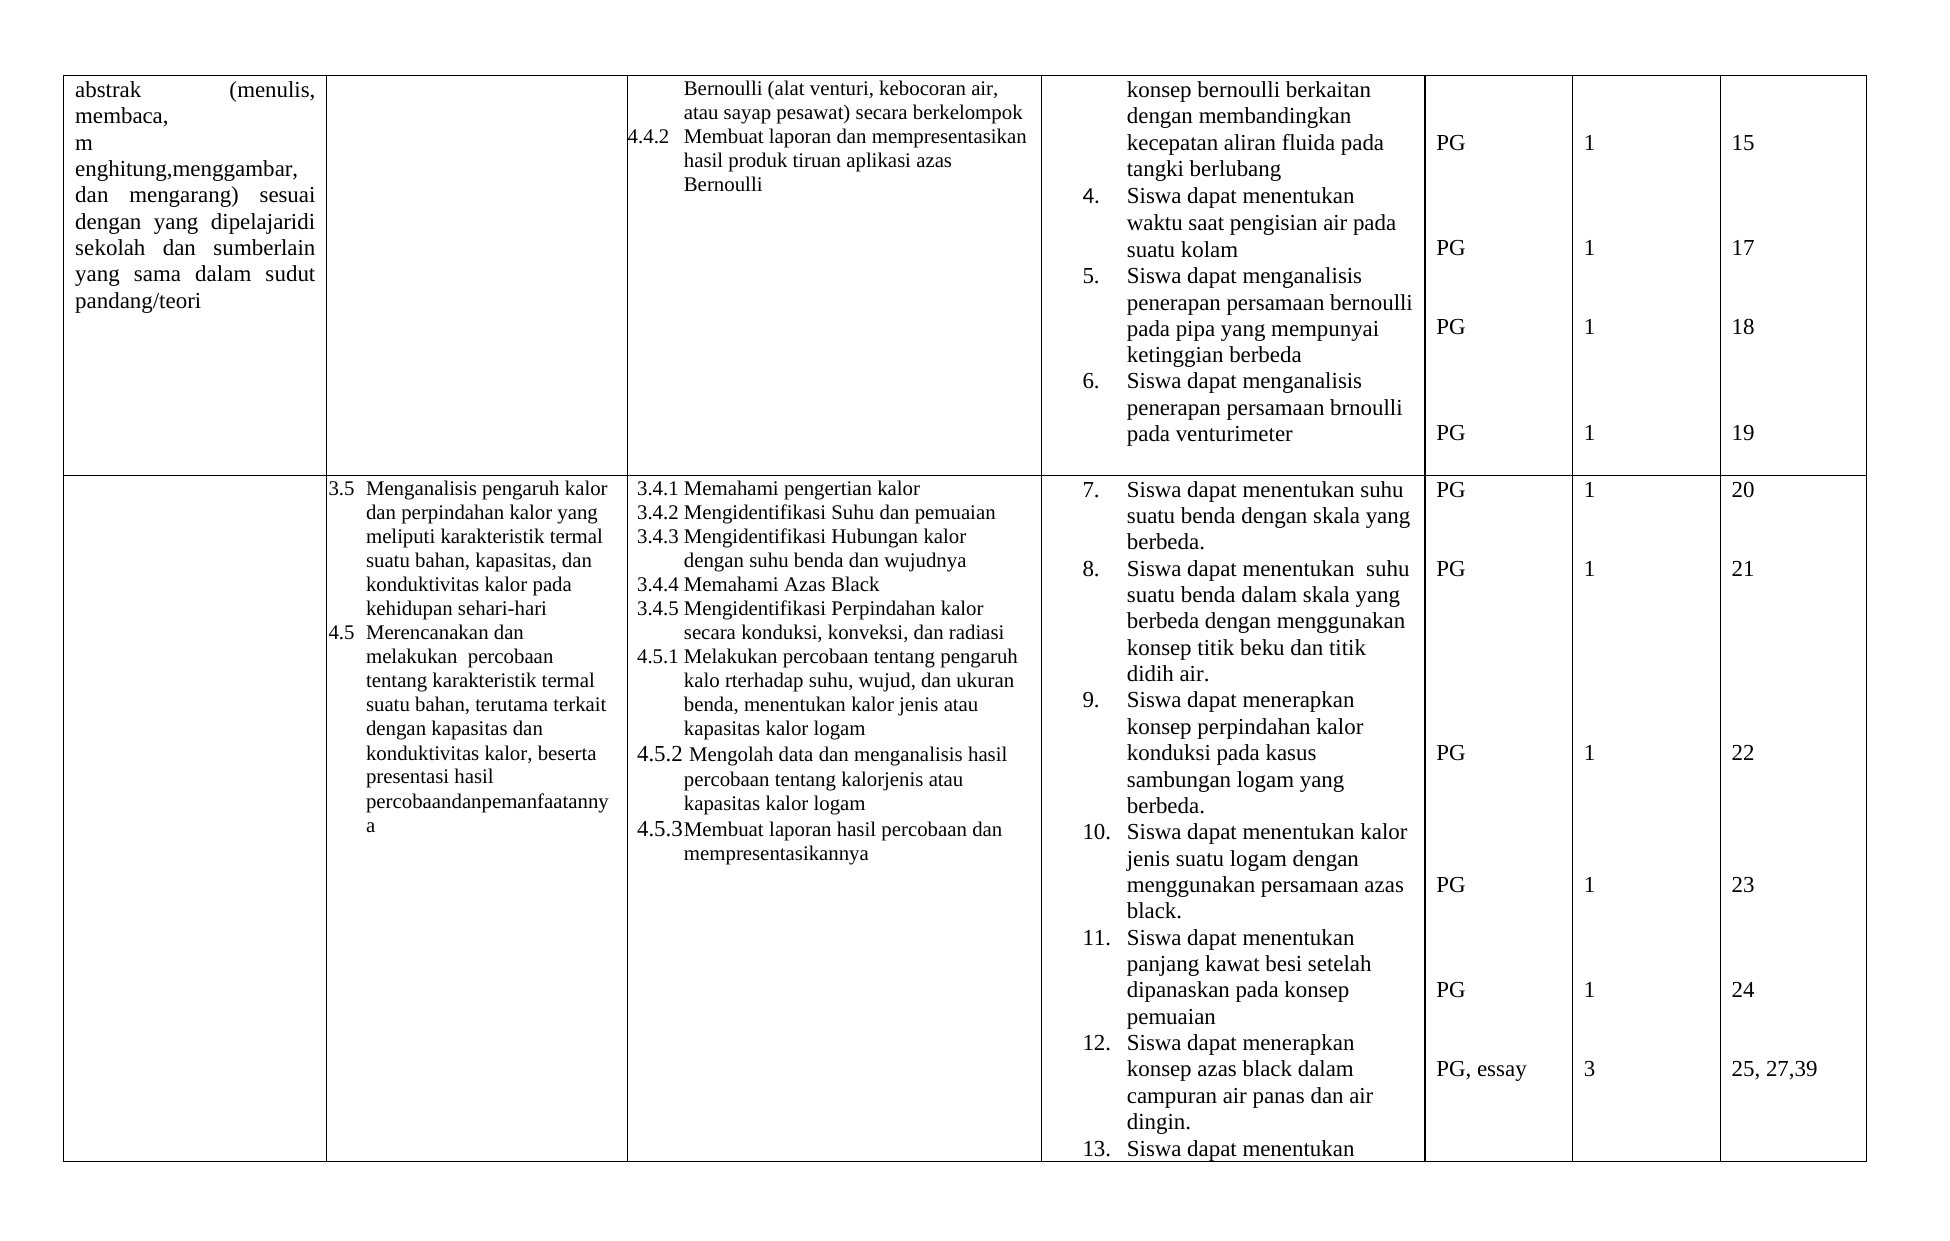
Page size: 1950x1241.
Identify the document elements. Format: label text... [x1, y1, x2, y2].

table_cell [64, 476, 326, 1161]
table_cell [1426, 76, 1572, 475]
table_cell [1721, 476, 1866, 1161]
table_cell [1042, 476, 1424, 1161]
table_cell 2 1 1 1 1 1 [1573, 76, 1720, 475]
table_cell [628, 76, 1041, 475]
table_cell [327, 76, 627, 475]
table_cell 1 1 1 1 1 3 1 1 [1573, 476, 1720, 1161]
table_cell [628, 476, 1041, 1161]
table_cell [1721, 76, 1866, 475]
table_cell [1042, 76, 1424, 475]
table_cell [1426, 476, 1572, 1161]
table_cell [327, 476, 627, 1161]
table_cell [64, 76, 326, 475]
